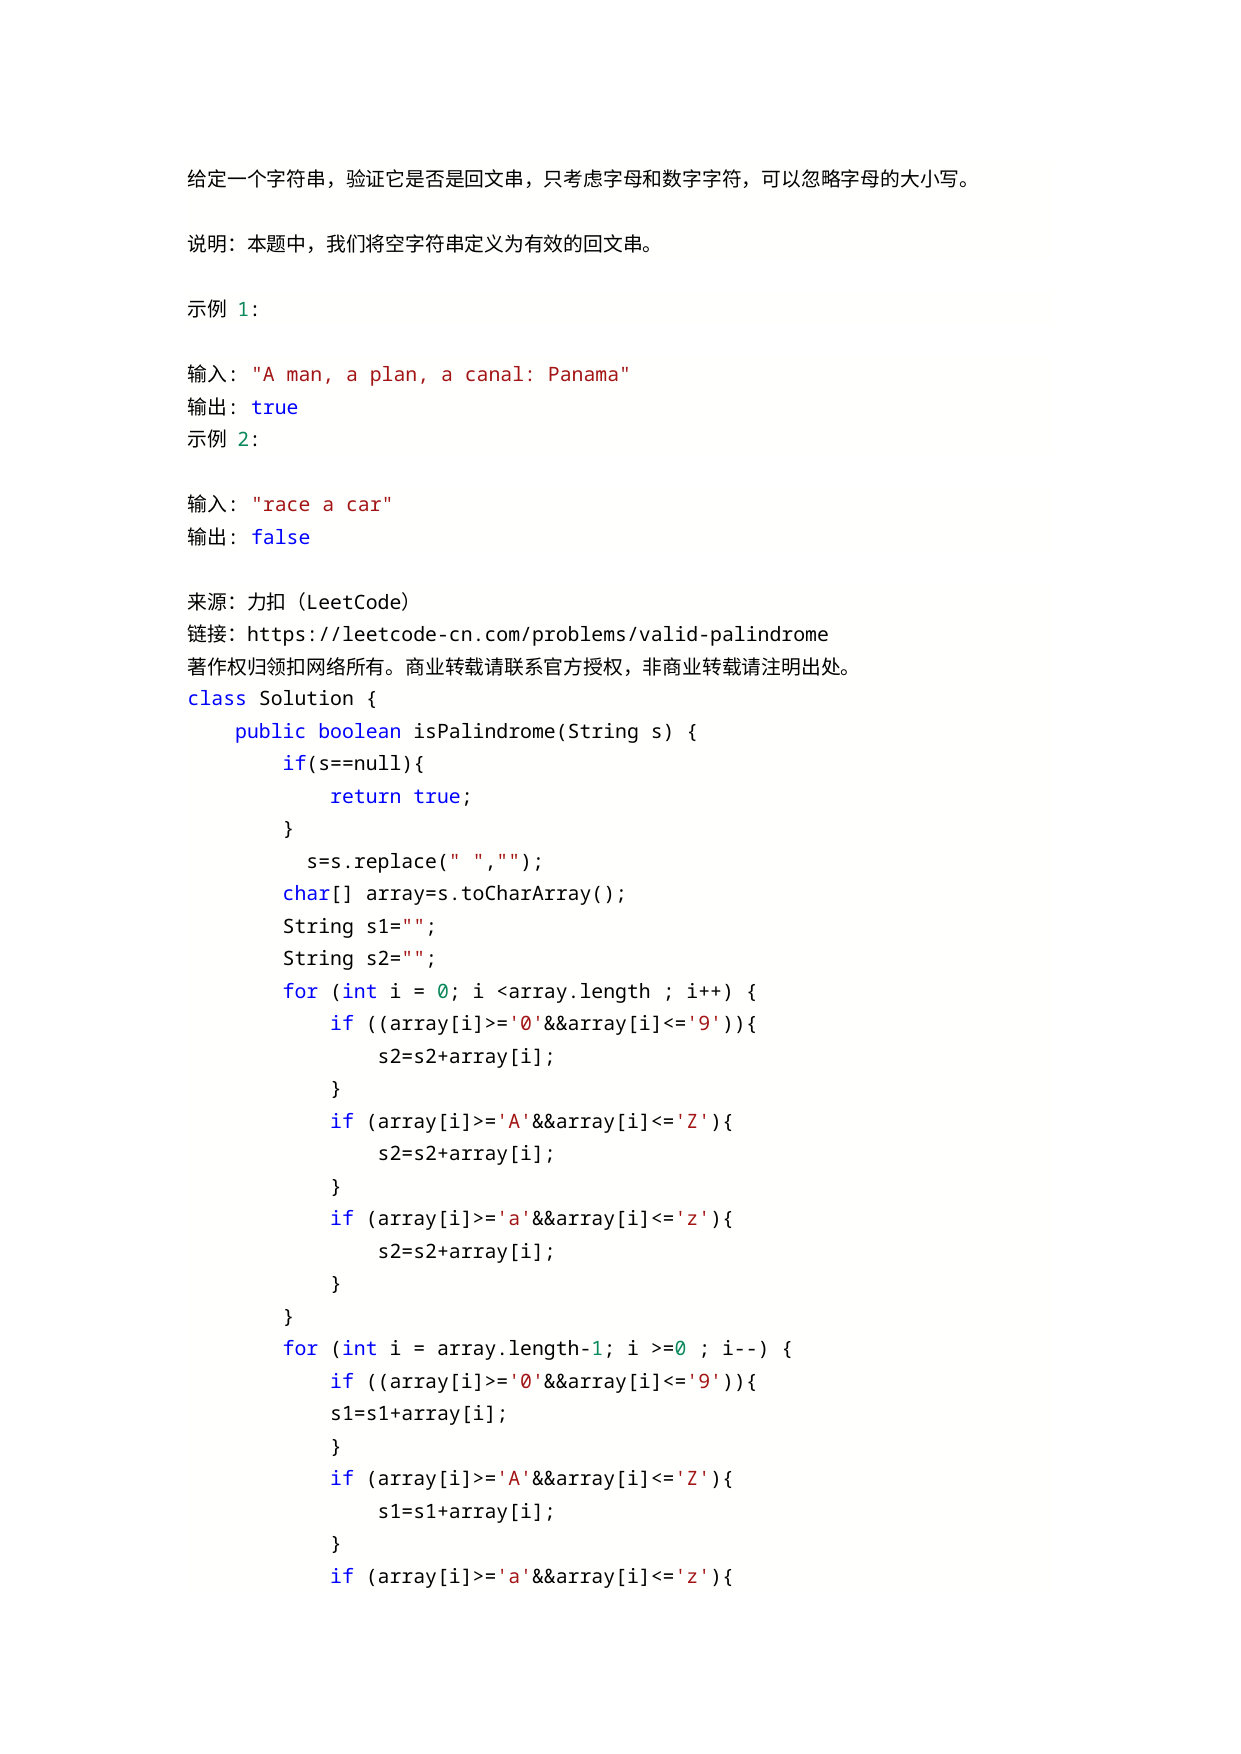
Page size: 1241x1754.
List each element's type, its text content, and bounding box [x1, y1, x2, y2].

text 说明：本题中，我们将空字符串定义为有效的回文串。 [187, 227, 1053, 259]
text for (int i = array.length-1; i >=0 ; i--) { [187, 1332, 1053, 1364]
text if (array[i]>='A'&&array[i]<='Z'){ [187, 1104, 1053, 1137]
text s2=s2+array[i]; [187, 1234, 1053, 1267]
text } [187, 1169, 1053, 1202]
text 输入: "A man, a plan, a canal: Panama" [187, 357, 1053, 389]
text s2=s2+array[i]; [187, 1039, 1053, 1072]
text return true; [187, 779, 1053, 812]
text if ((array[i]>='0'&&array[i]<='9')){ [187, 1364, 1053, 1397]
text s1=s1+array[i]; [187, 1397, 1053, 1429]
text String s2=""; [187, 942, 1053, 974]
text } [187, 812, 1053, 844]
text 输出: true [187, 389, 1053, 422]
text s1=s1+array[i]; [187, 1494, 1053, 1527]
text char[] array=s.toCharArray(); [187, 877, 1053, 909]
text } [187, 1429, 1053, 1462]
text for (int i = 0; i <array.length ; i++) { [187, 974, 1053, 1007]
text 示例 2: [187, 422, 1053, 454]
text 链接：https://leetcode-cn.com/problems/valid-palindrome [187, 617, 1053, 649]
text public boolean isPalindrome(String s) { [187, 714, 1053, 747]
text 输入: "race a car" [187, 487, 1053, 519]
text } [187, 1072, 1053, 1104]
text } [187, 1267, 1053, 1299]
text if (array[i]>='A'&&array[i]<='Z'){ [187, 1462, 1053, 1494]
text 著作权归领扣网络所有。商业转载请联系官方授权，非商业转载请注明出处。 [187, 649, 1053, 682]
text s2=s2+array[i]; [187, 1137, 1053, 1169]
text s=s.replace(" ",""); [187, 844, 1053, 877]
text 输出: false [187, 519, 1053, 552]
text } [187, 1299, 1053, 1332]
text if ((array[i]>='0'&&array[i]<='9')){ [187, 1007, 1053, 1039]
text 来源：力扣（LeetCode） [187, 584, 1053, 617]
text if(s==null){ [187, 747, 1053, 779]
text if (array[i]>='a'&&array[i]<='z'){ [187, 1202, 1053, 1234]
text if (array[i]>='a'&&array[i]<='z'){ [187, 1559, 1053, 1592]
text String s1=""; [187, 909, 1053, 942]
text } [187, 1527, 1053, 1559]
text class Solution { [187, 682, 1053, 714]
text 给定一个字符串，验证它是否是回文串，只考虑字母和数字字符，可以忽略字母的大小写。 [187, 162, 1053, 194]
text 示例 1: [187, 292, 1053, 324]
